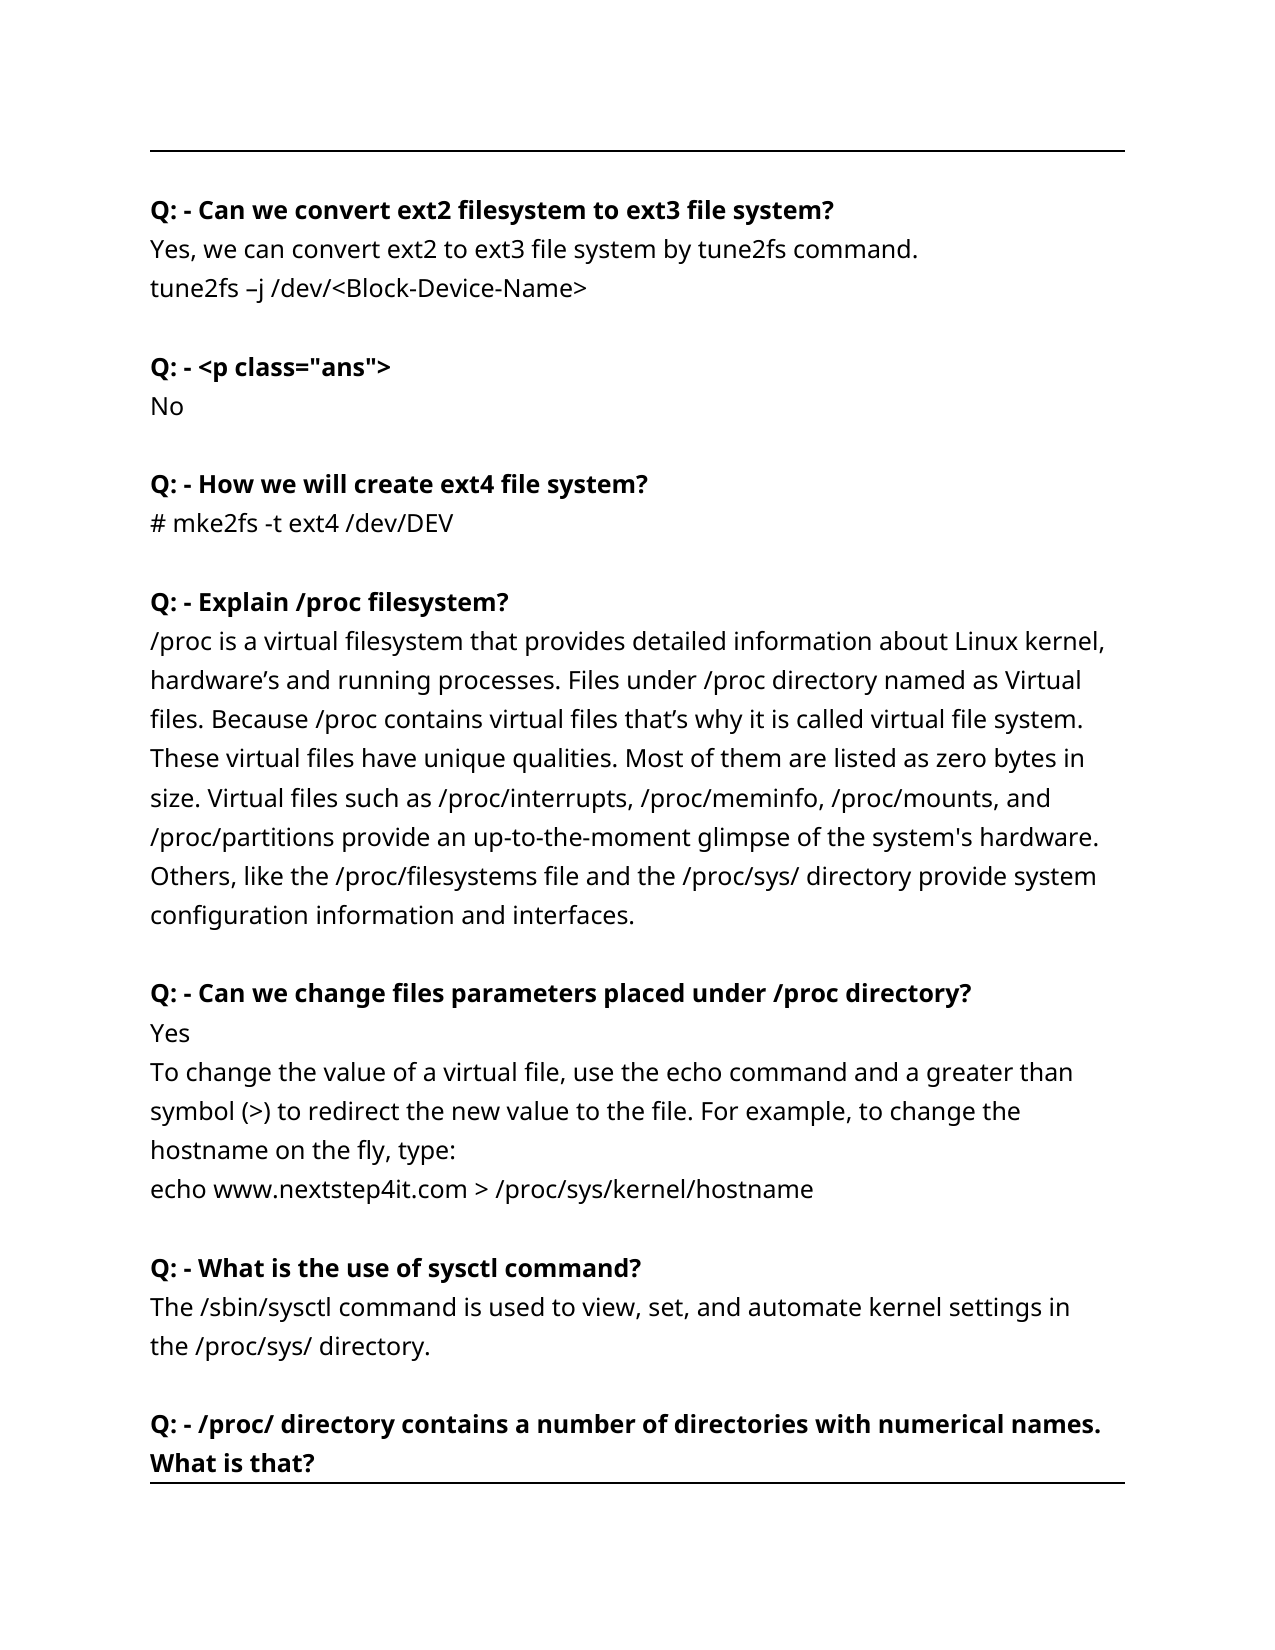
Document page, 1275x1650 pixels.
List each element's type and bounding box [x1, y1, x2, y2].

text [150, 152, 1125, 1482]
